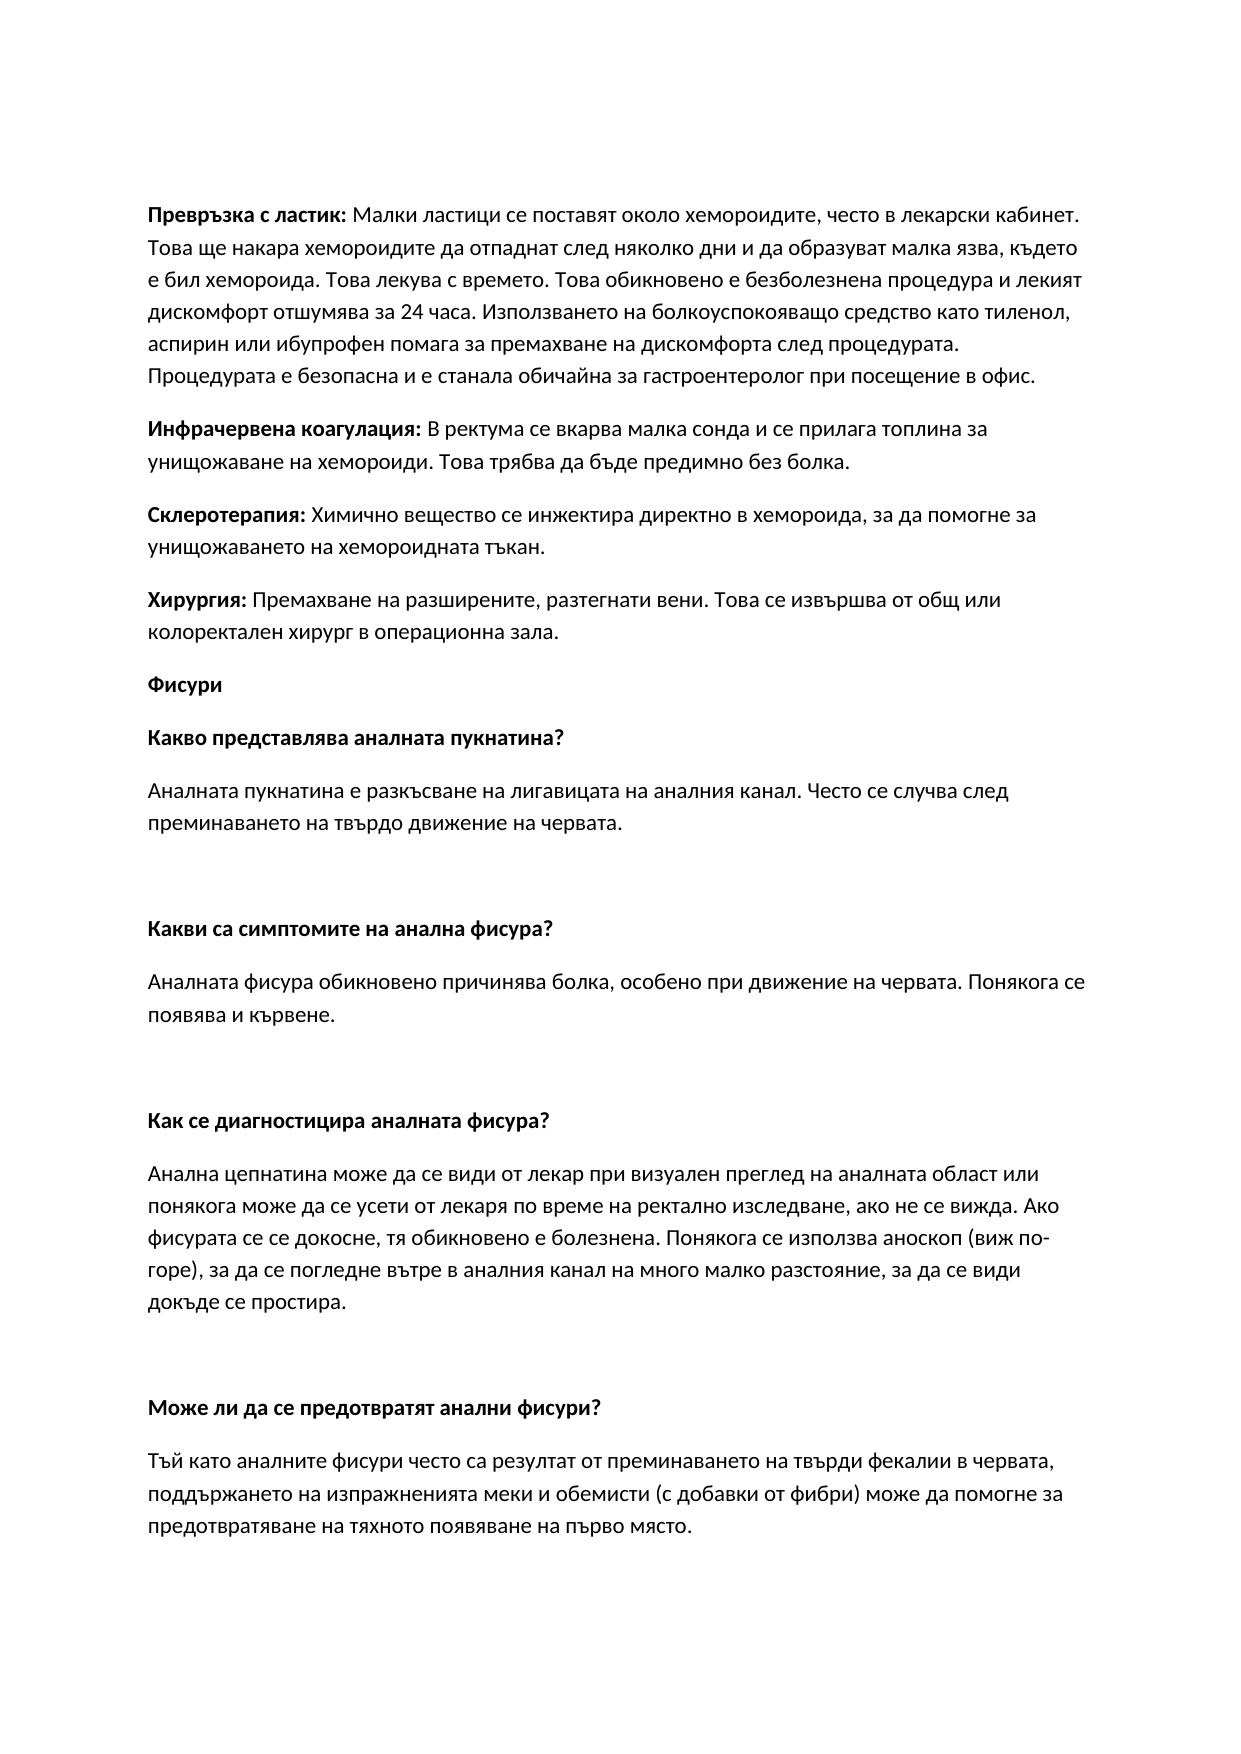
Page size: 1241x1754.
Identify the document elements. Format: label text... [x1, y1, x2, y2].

text Превръзка с ластик: Малки ластици се поставят около хемороидите, често в лекарски кабинет. Това ще накара хемороидите да отпаднат след няколко дни и да образуват малка язва, където е бил хемороида. Това лекува с времето. Това обикновено е безболезнена процедура и лекият дискомфорт отшумява за 24 часа. Използването на болкоуспокояващо средство като тиленол, аспирин или ибупрофен помага за премахване на дискомфорта след процедурата. Процедурата е безопасна и е станала обичайна за гастроентеролог при посещение в офис. [148, 201, 1093, 389]
text Може ли да се предотвратят анални фисури? [148, 1393, 1093, 1422]
text Хирургия: Премахване на разширените, разтегнати вени. Това се извършва от общ или колоректален хирург в операционна зала. [148, 585, 1093, 645]
text Фисури [148, 670, 1093, 698]
text Какви са симптомите на анална фисура? [148, 914, 1093, 942]
text Аналната пукнатина е разкъсване на лигавицата на аналния канал. Често се случва след преминаването на твърдо движение на червата. [148, 776, 1093, 836]
text Как се диагностицира аналната фисура? [148, 1106, 1093, 1134]
text Склеротерапия: Химично вещество се инжектира директно в хемороида, за да помогне за унищожаването на хемороидната тъкан. [148, 500, 1093, 560]
text Анална цепнатина може да се види от лекар при визуален преглед на аналната област или понякога може да се усети от лекаря по време на ректално изследване, ако не се вижда. Ако фисурата се се докосне, тя обикновено е болезнена. Понякога се използва аноскоп (виж по-горе), за да се погледне вътре в аналния канал на много малко разстояние, за да се види докъде се простира. [148, 1159, 1093, 1316]
text Какво представлява аналната пукнатина? [148, 723, 1093, 751]
text Инфрачервена коагулация: В ректума се вкарва малка сонда и се прилага топлина за унищожаване на хемороиди. Това трябва да бъде предимно без болка. [148, 414, 1093, 475]
text Тъй като аналните фисури често са резултат от преминаването на твърди фекалии в червата, поддържането на изпражненията меки и обемисти (с добавки от фибри) може да помогне за предотвратяване на тяхното появяване на първо място. [148, 1447, 1093, 1539]
text Аналната фисура обикновено причинява болка, особено при движение на червата. Понякога се появява и кървене. [148, 967, 1093, 1028]
